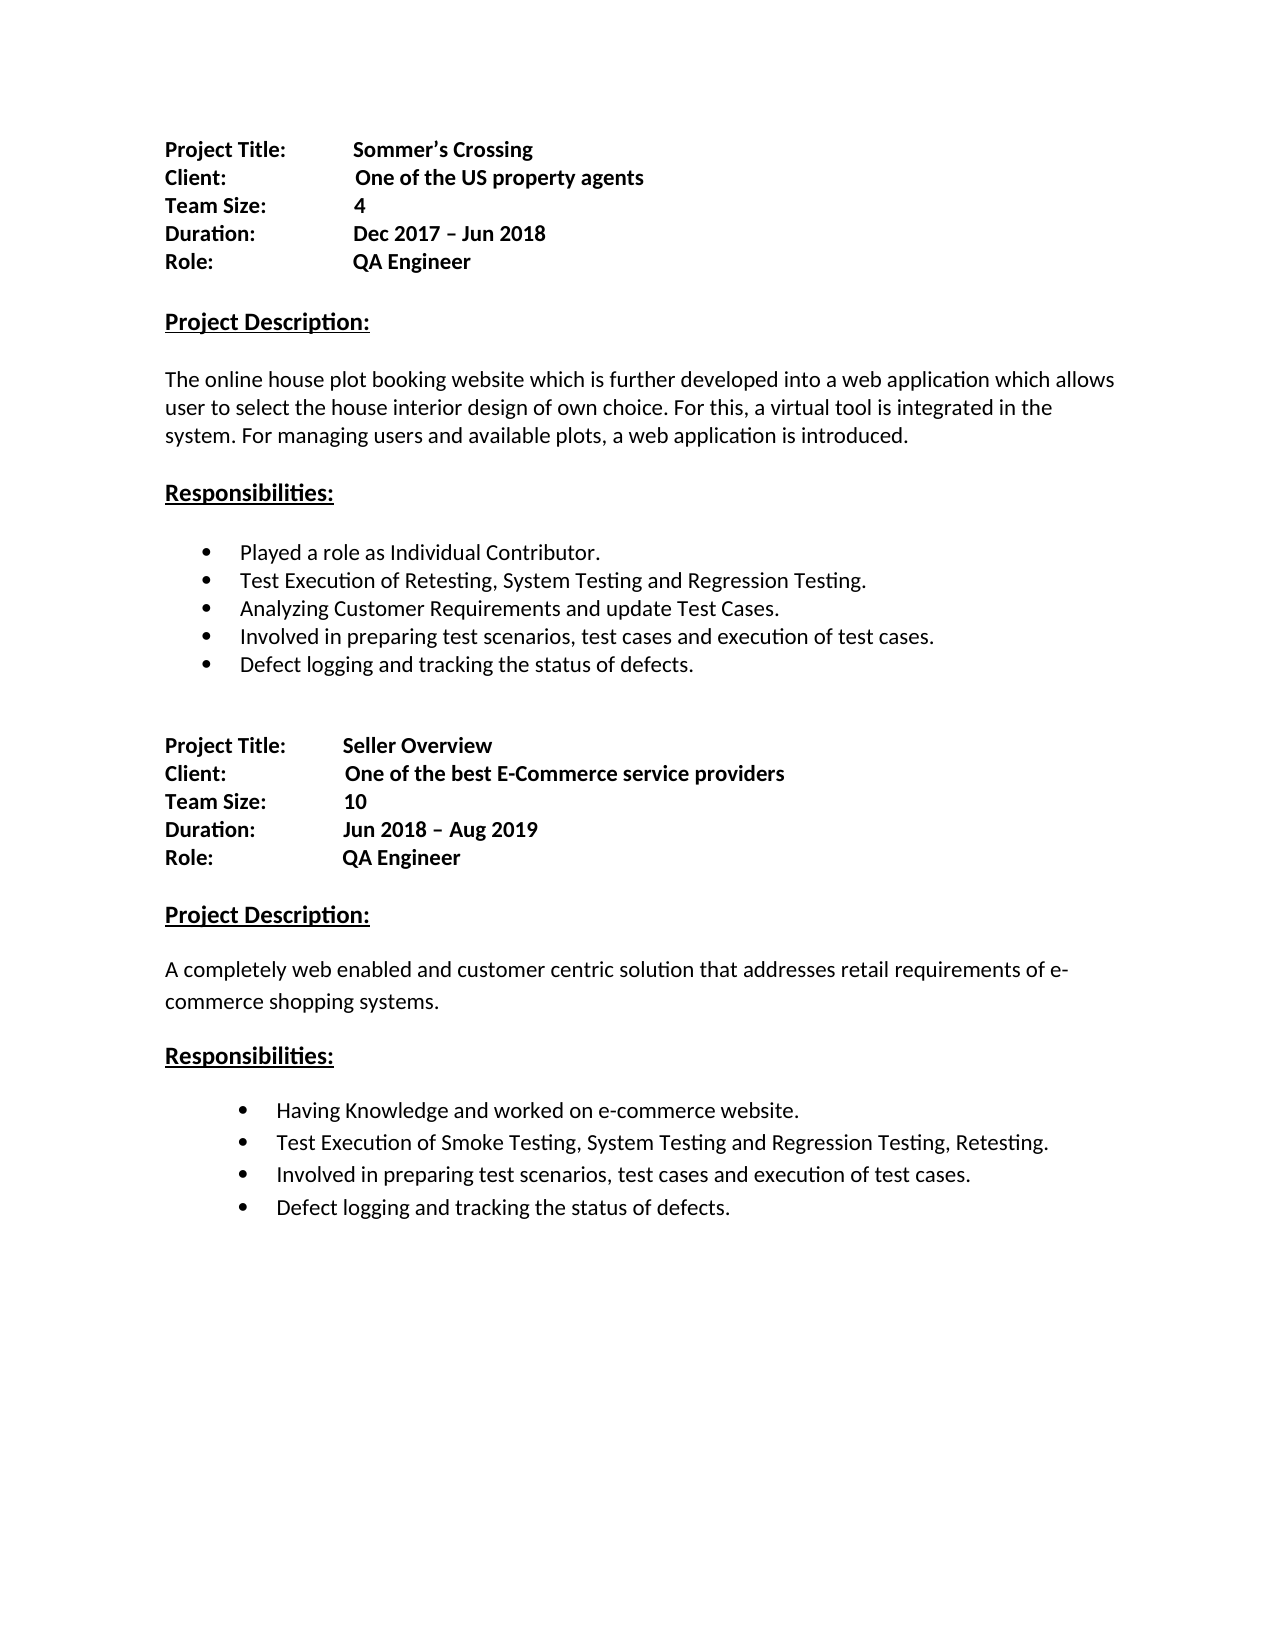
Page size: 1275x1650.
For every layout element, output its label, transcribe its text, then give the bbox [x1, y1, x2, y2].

list Test Execution of Smoke Testing, System Testing and Regression Testing, Retesting. [239, 1128, 1125, 1156]
subtitle Project Title: Sommer’s Crossing [165, 135, 1125, 163]
subtitle Team Size: 10 [165, 787, 1125, 815]
subtitle Team Size: 4 [165, 191, 1125, 219]
subtitle Role: QA Engineer [165, 247, 1125, 275]
subtitle The online house plot booking website which is further developed into a web application which allows user to select the house interior design of own choice. For this, a virtual tool is integrated in the system. For managing users and available plots, a web application is introduced. [165, 365, 1125, 449]
subtitle Involved in preparing test scenarios, test cases and execution of test cases. [202, 622, 1125, 650]
subtitle Duration: Jun 2018 – Aug 2019 [165, 815, 1125, 843]
list Involved in preparing test scenarios, test cases and execution of test cases. [239, 1161, 1125, 1188]
list Defect logging and tracking the status of defects. [239, 1193, 1125, 1221]
text A completely web enabled and customer centric solution that addresses retail requirements of e-commerce shopping systems. [165, 955, 1125, 1015]
subtitle Role: QA Engineer [165, 843, 1125, 871]
subtitle Duration: Dec 2017 – Jun 2018 [165, 219, 1125, 247]
subtitle Played a role as Individual Contributor. [202, 538, 1125, 566]
text Responsibilities: [165, 1040, 1125, 1071]
text Project Description: [165, 899, 1125, 930]
subtitle Client: One of the best E-Commerce service providers [165, 759, 1125, 787]
subtitle Defect logging and tracking the status of defects. [202, 650, 1125, 678]
subtitle Test Execution of Retesting, System Testing and Regression Testing. [202, 566, 1125, 594]
subtitle Client: One of the US property agents [165, 163, 1125, 191]
subtitle Responsibilities: [165, 477, 1125, 507]
list Having Knowledge and worked on e-commerce website. [239, 1096, 1125, 1124]
subtitle Project Title: Seller Overview [165, 731, 1125, 759]
subtitle Project Description: [165, 306, 1125, 336]
subtitle Analyzing Customer Requirements and update Test Cases. [202, 594, 1125, 622]
